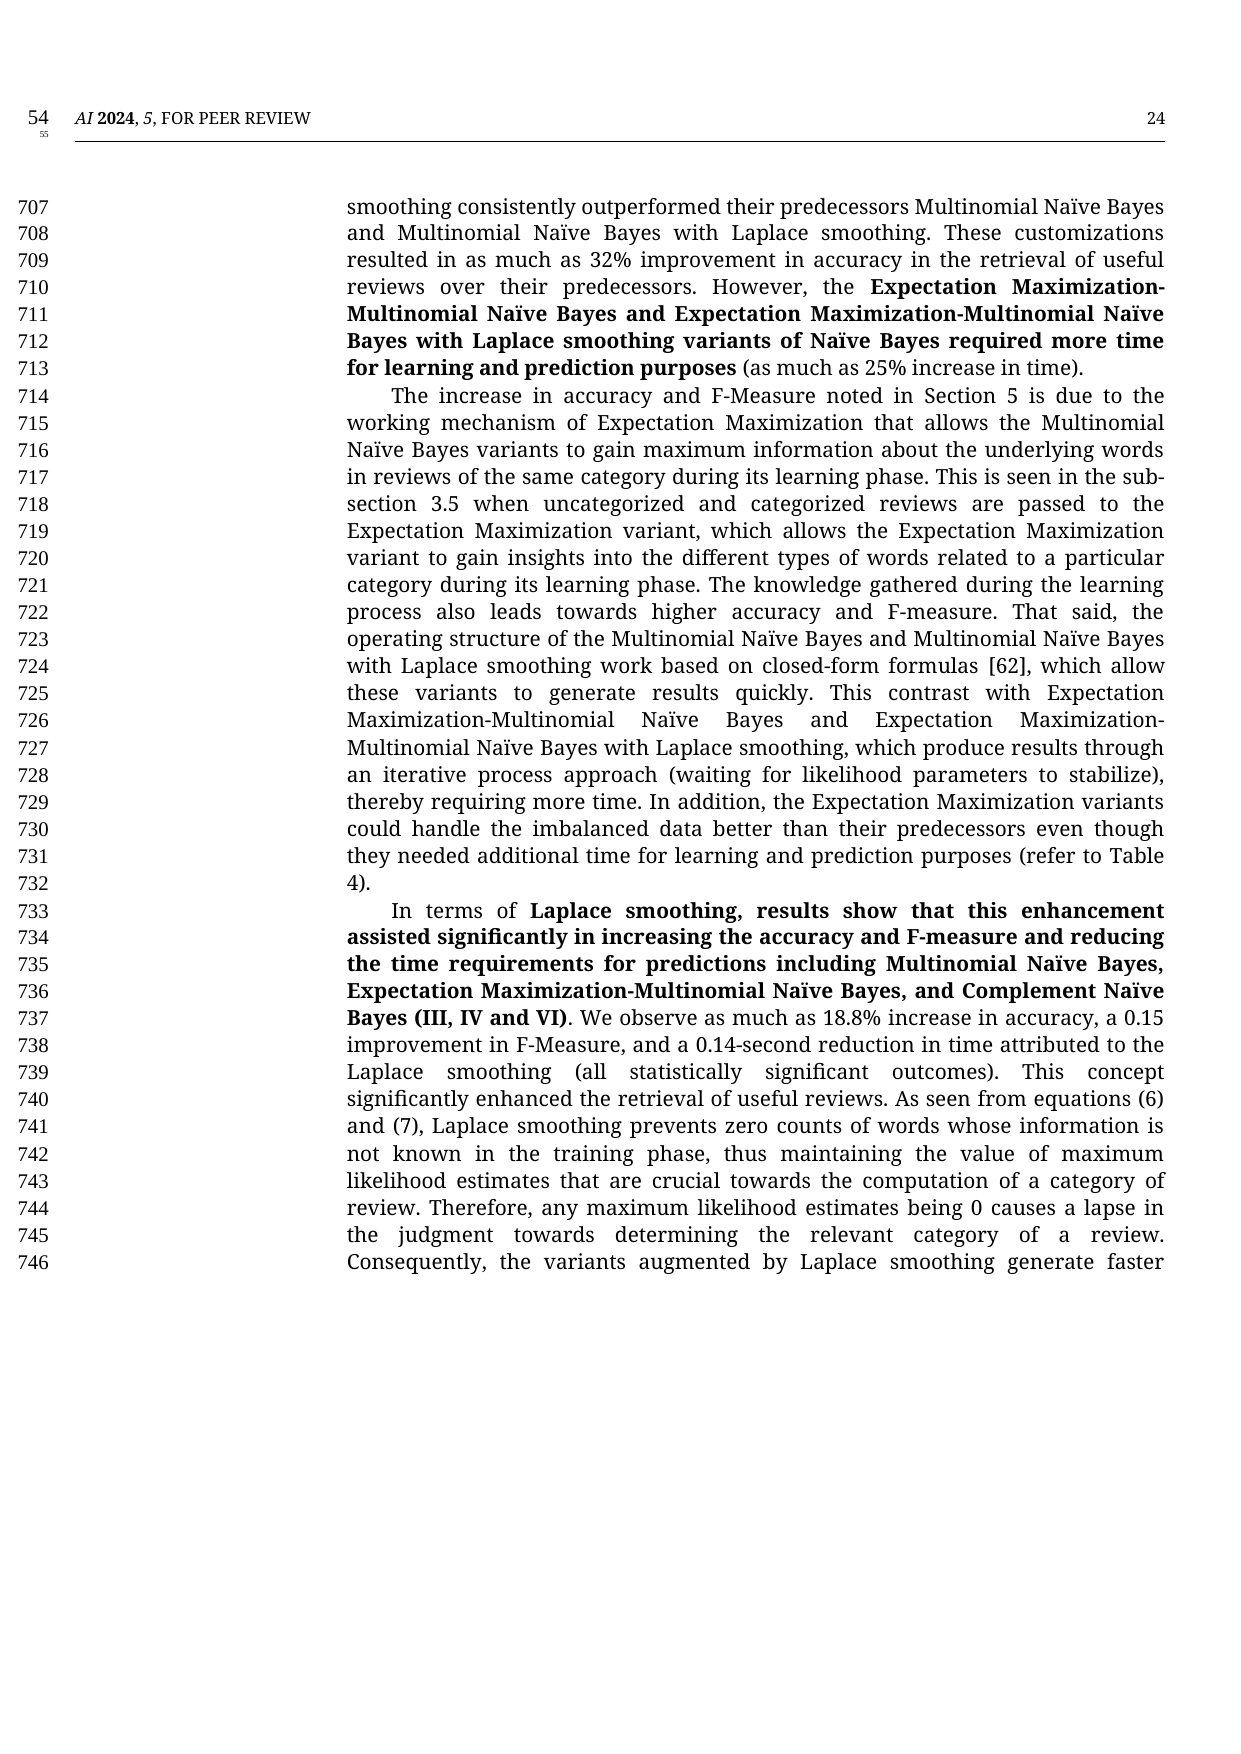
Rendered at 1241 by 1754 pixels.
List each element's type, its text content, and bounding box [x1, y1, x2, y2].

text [347, 896, 1165, 1276]
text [347, 192, 1165, 382]
text The increase in accuracy and F-Measure noted in Section 5 is due to the working mechanism of Expectation Maximization that allows the Multinomial Naïve Bayes variants to gain maximum information about the underlying words in reviews of the same category during its learning phase. This is seen in the sub-section 3.5 when uncategorized and categorized reviews are passed to the Expectation Maximization variant, which allows the Expectation Maximization variant to gain insights into the different types of words related to a particular category during its learning phase. The knowledge gathered during the learning process also leads towards higher accuracy and F-measure. That said, the operating structure of the Multinomial Naïve Bayes and Multinomial Naïve Bayes with Laplace smoothing work based on closed-form formulas [62], which allow these variants to generate results quickly. This contrast with Expectation Maximization-Multinomial Naïve Bayes and Expectation Maximization-Multinomial Naïve Bayes with Laplace smoothing, which produce results through an iterative process approach (waiting for likelihood parameters to stabilize), thereby requiring more time. In addition, the Expectation Maximization variants could handle the imbalanced data better than their predecessors even though they needed additional time for learning and prediction purposes (refer to Table 4). [347, 382, 1165, 896]
